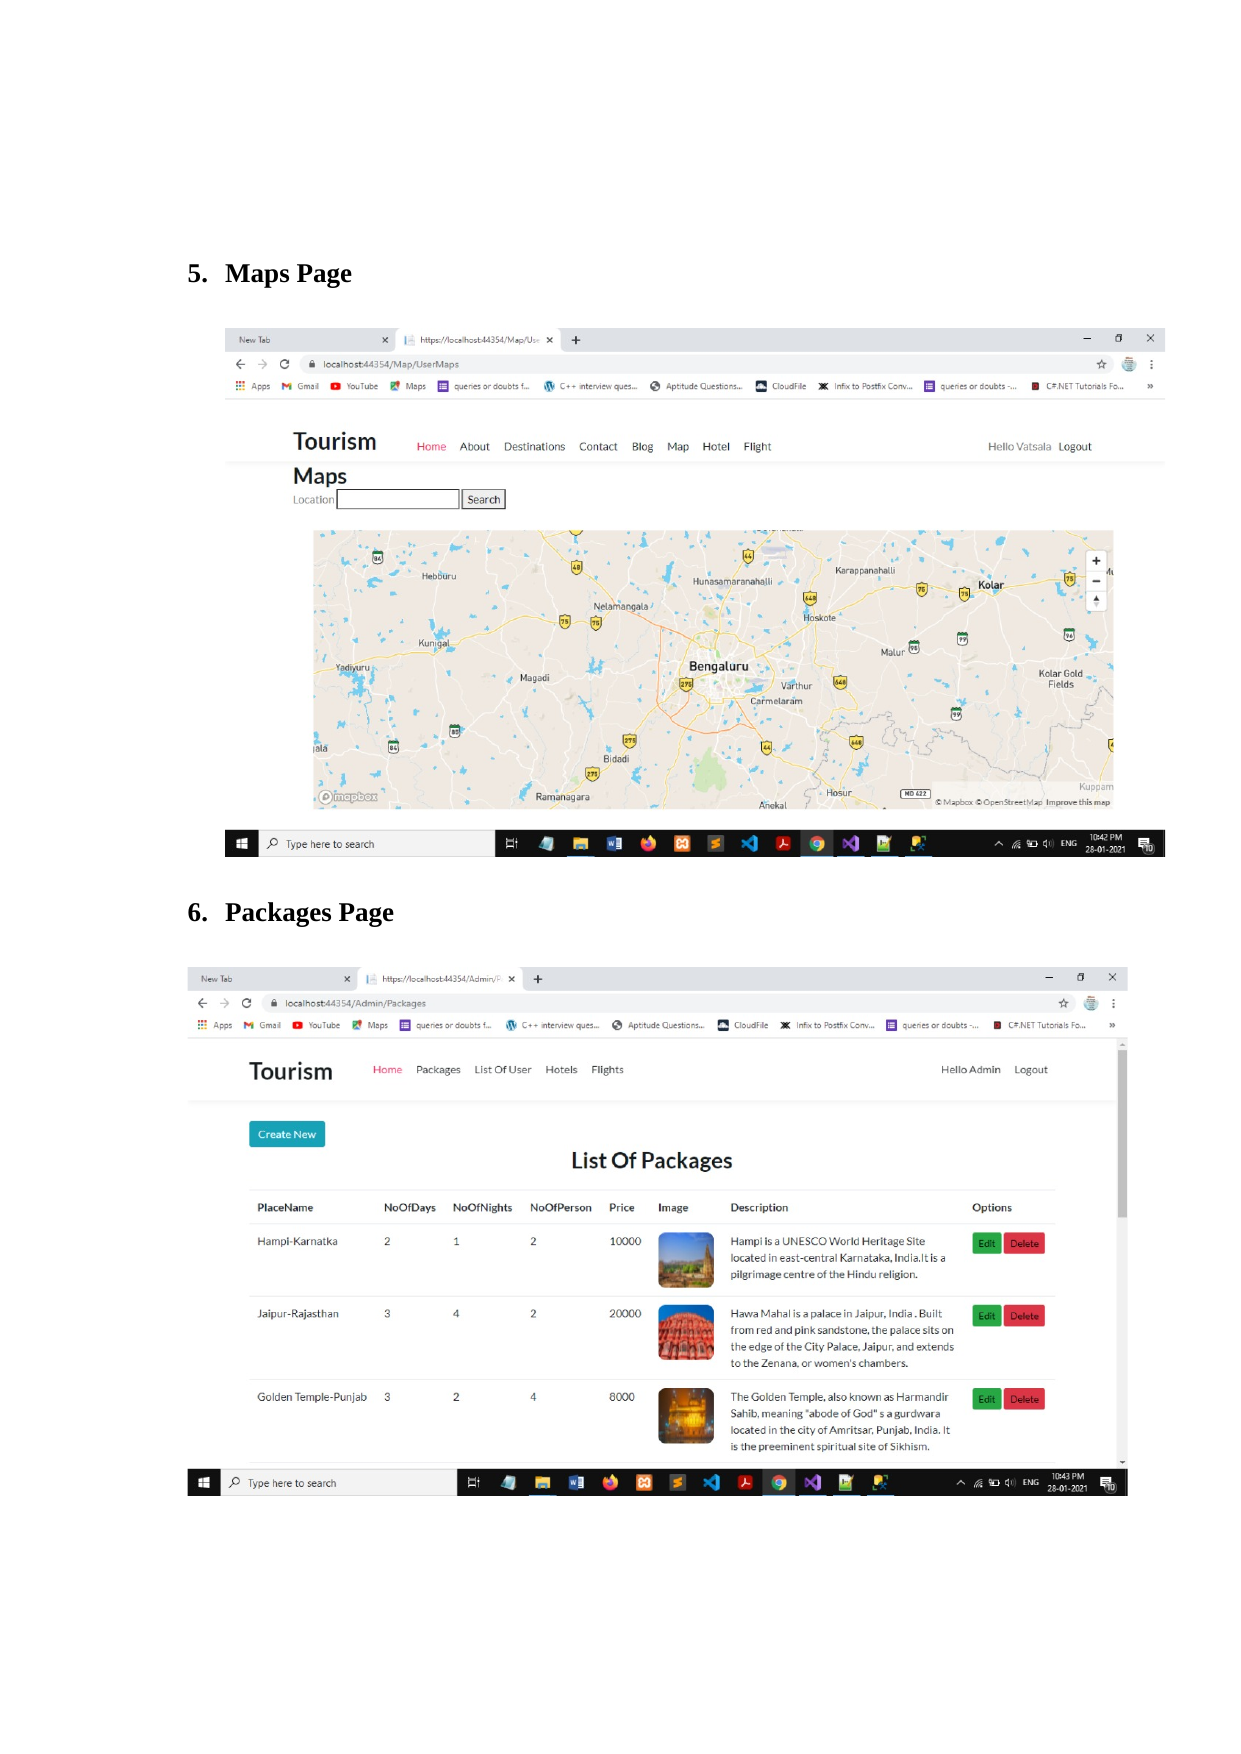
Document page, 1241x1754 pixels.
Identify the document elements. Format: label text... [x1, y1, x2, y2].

picture [225, 328, 1166, 857]
picture [187, 967, 1128, 1496]
list Packages Page [187, 896, 1090, 927]
list Maps Page [187, 257, 1090, 288]
